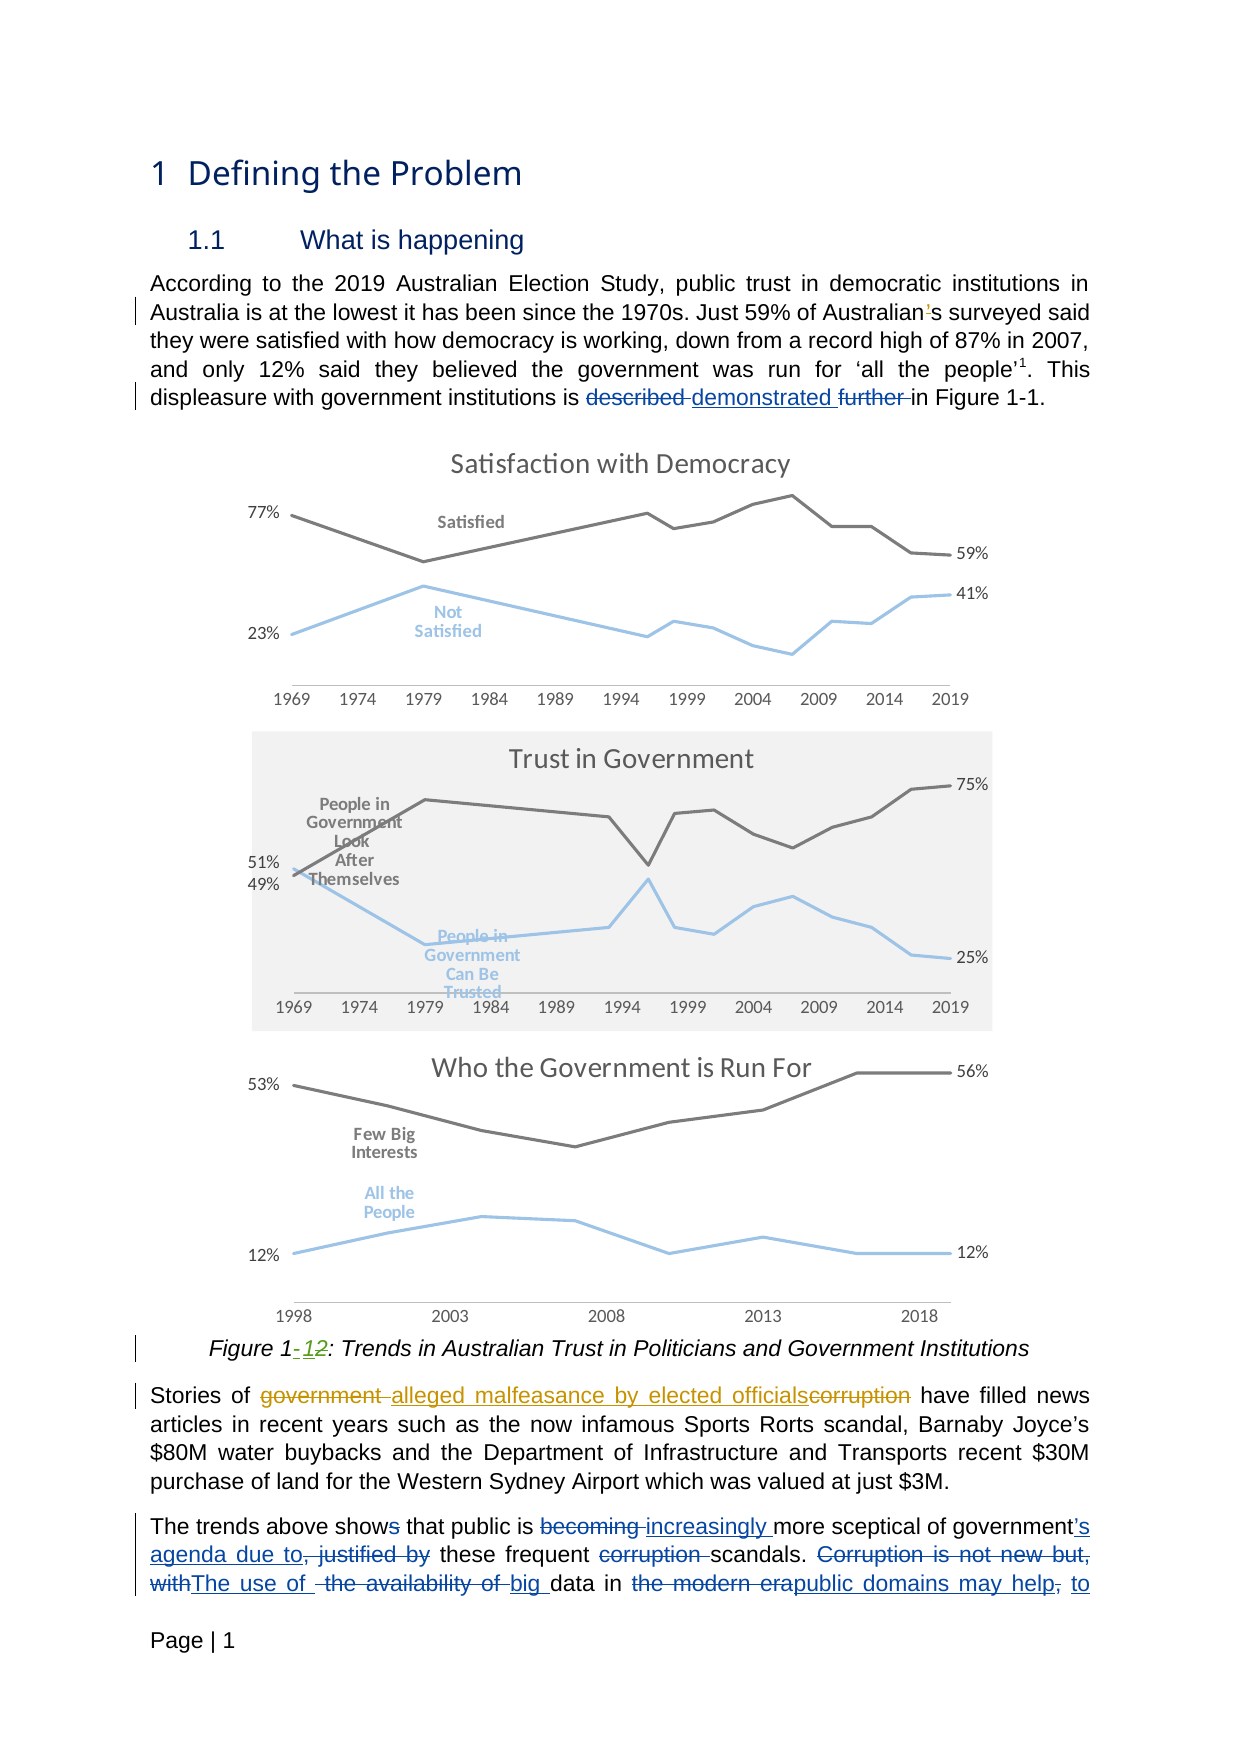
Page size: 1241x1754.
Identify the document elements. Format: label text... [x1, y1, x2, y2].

subtitle What is happening [187, 224, 1090, 255]
text According to the 2019 Australian Election Study, public trust in democratic institutions in Australia is at the lowest it has been since the 1970s. Just 59% of Australians surveyed said they were satisfied with how democracy is working, down from a record high of 87% in 2007, and only 12% said they believed the government was run for ‘all the people’1. This displeasure with government institutions is in . [150, 270, 1090, 410]
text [150, 1513, 1090, 1596]
text Stories of have filled news articles in recent years such as the now infamous Sports Rorts scandal, Barnaby Joyce’s $80M water buybacks and the Department of Infrastructure and Transports recent $30M purchase of land for the Western Sydney Airport which was valued at just $3M. [150, 1382, 1090, 1494]
text Figure 1: Trends in Australian Trust in Politicians and Government Institutions [150, 1335, 1090, 1362]
subtitle Defining the Problem [150, 150, 1090, 195]
